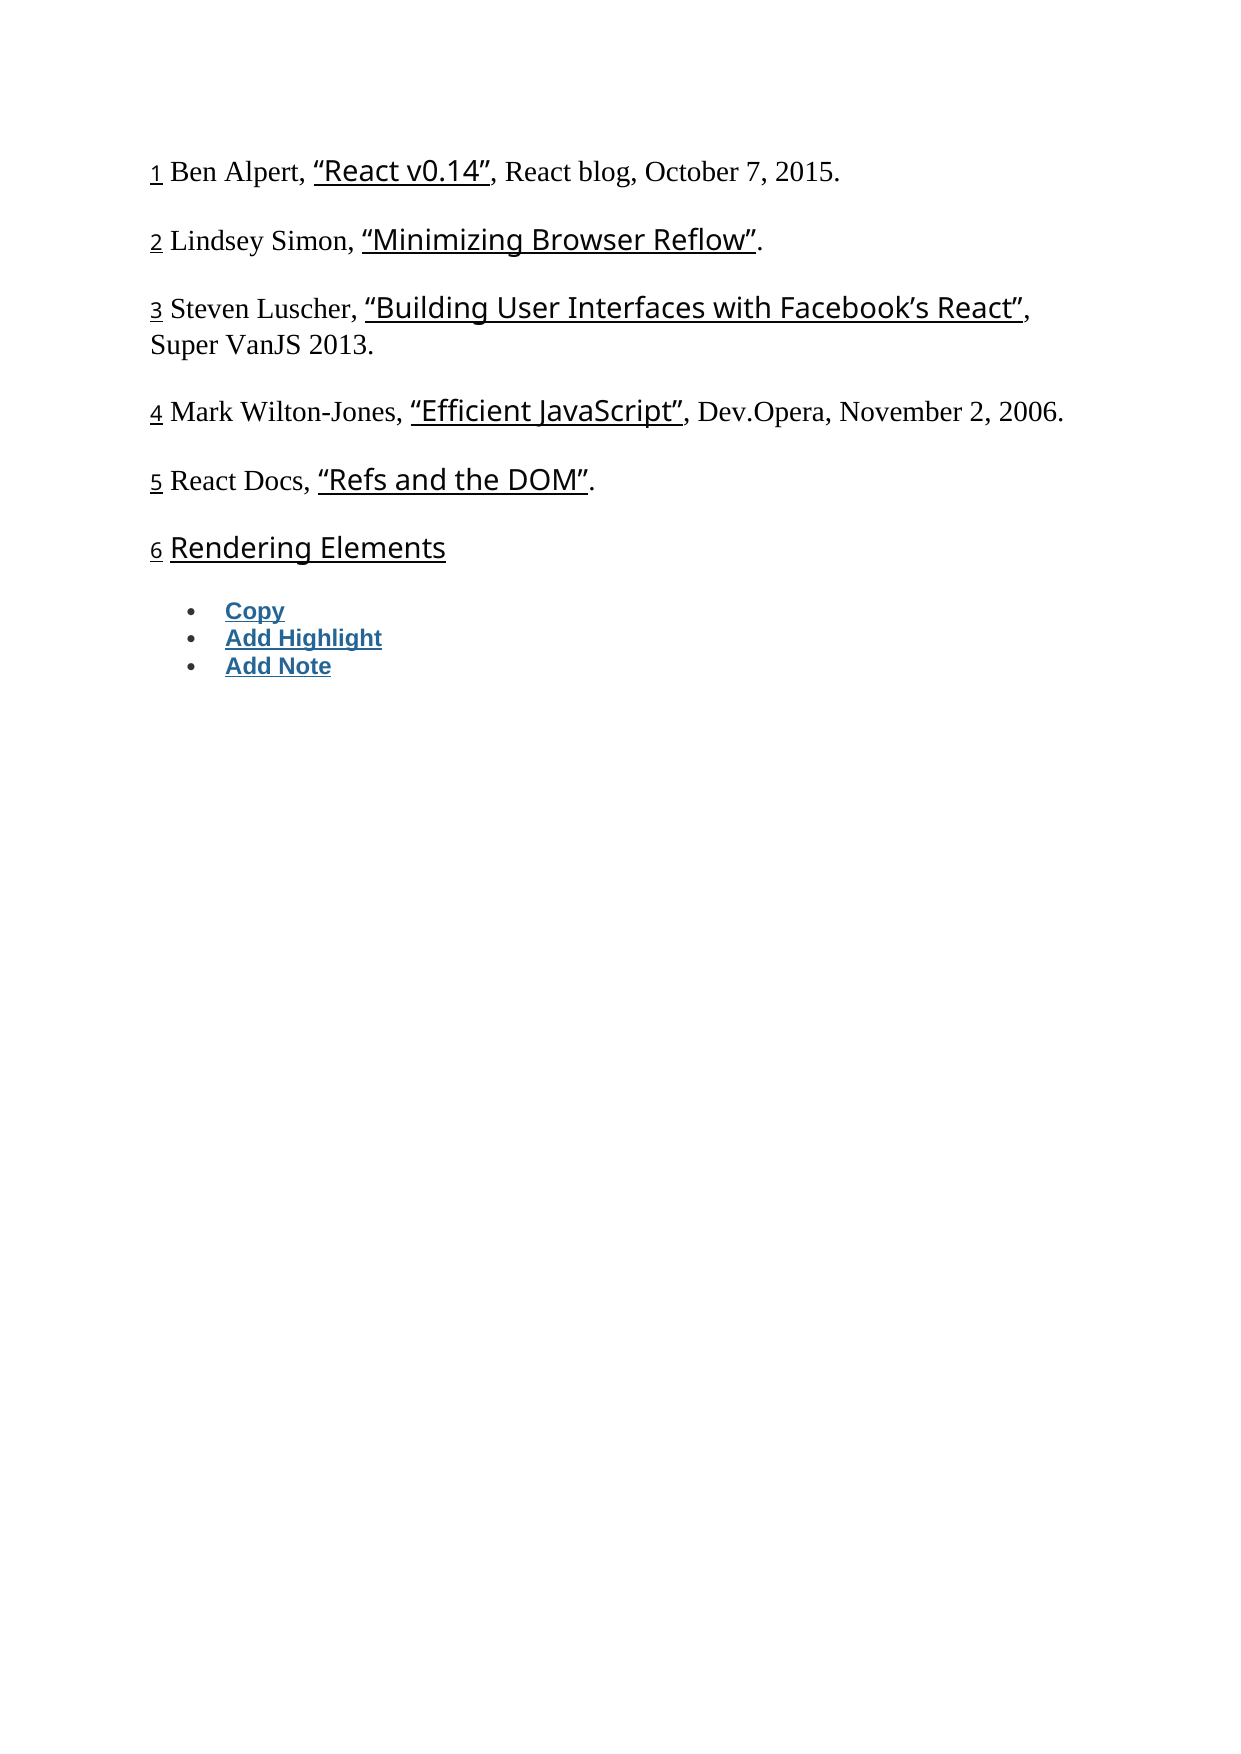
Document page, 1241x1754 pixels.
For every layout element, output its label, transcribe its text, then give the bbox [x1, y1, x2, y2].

text 3 Steven Luscher, “Building User Interfaces with Facebook’s React”, Super VanJS 2013. [150, 288, 1090, 361]
text 5 React Docs, “Refs and the DOM”. [150, 459, 1090, 499]
text 4 Mark Wilton-Jones, “Efficient JavaScript”, Dev.Opera, November 2, 2006. [150, 390, 1090, 430]
list Add Note [187, 652, 1090, 679]
list Add Highlight [187, 624, 1090, 652]
text 6 Rendering Elements [150, 528, 1090, 567]
text 2 Lindsey Simon, “Minimizing Browser Reflow”. [150, 219, 1090, 258]
list Copy [187, 597, 1090, 624]
text 1 Ben Alpert, “React v0.14”, React blog, October 7, 2015. [150, 150, 1090, 190]
